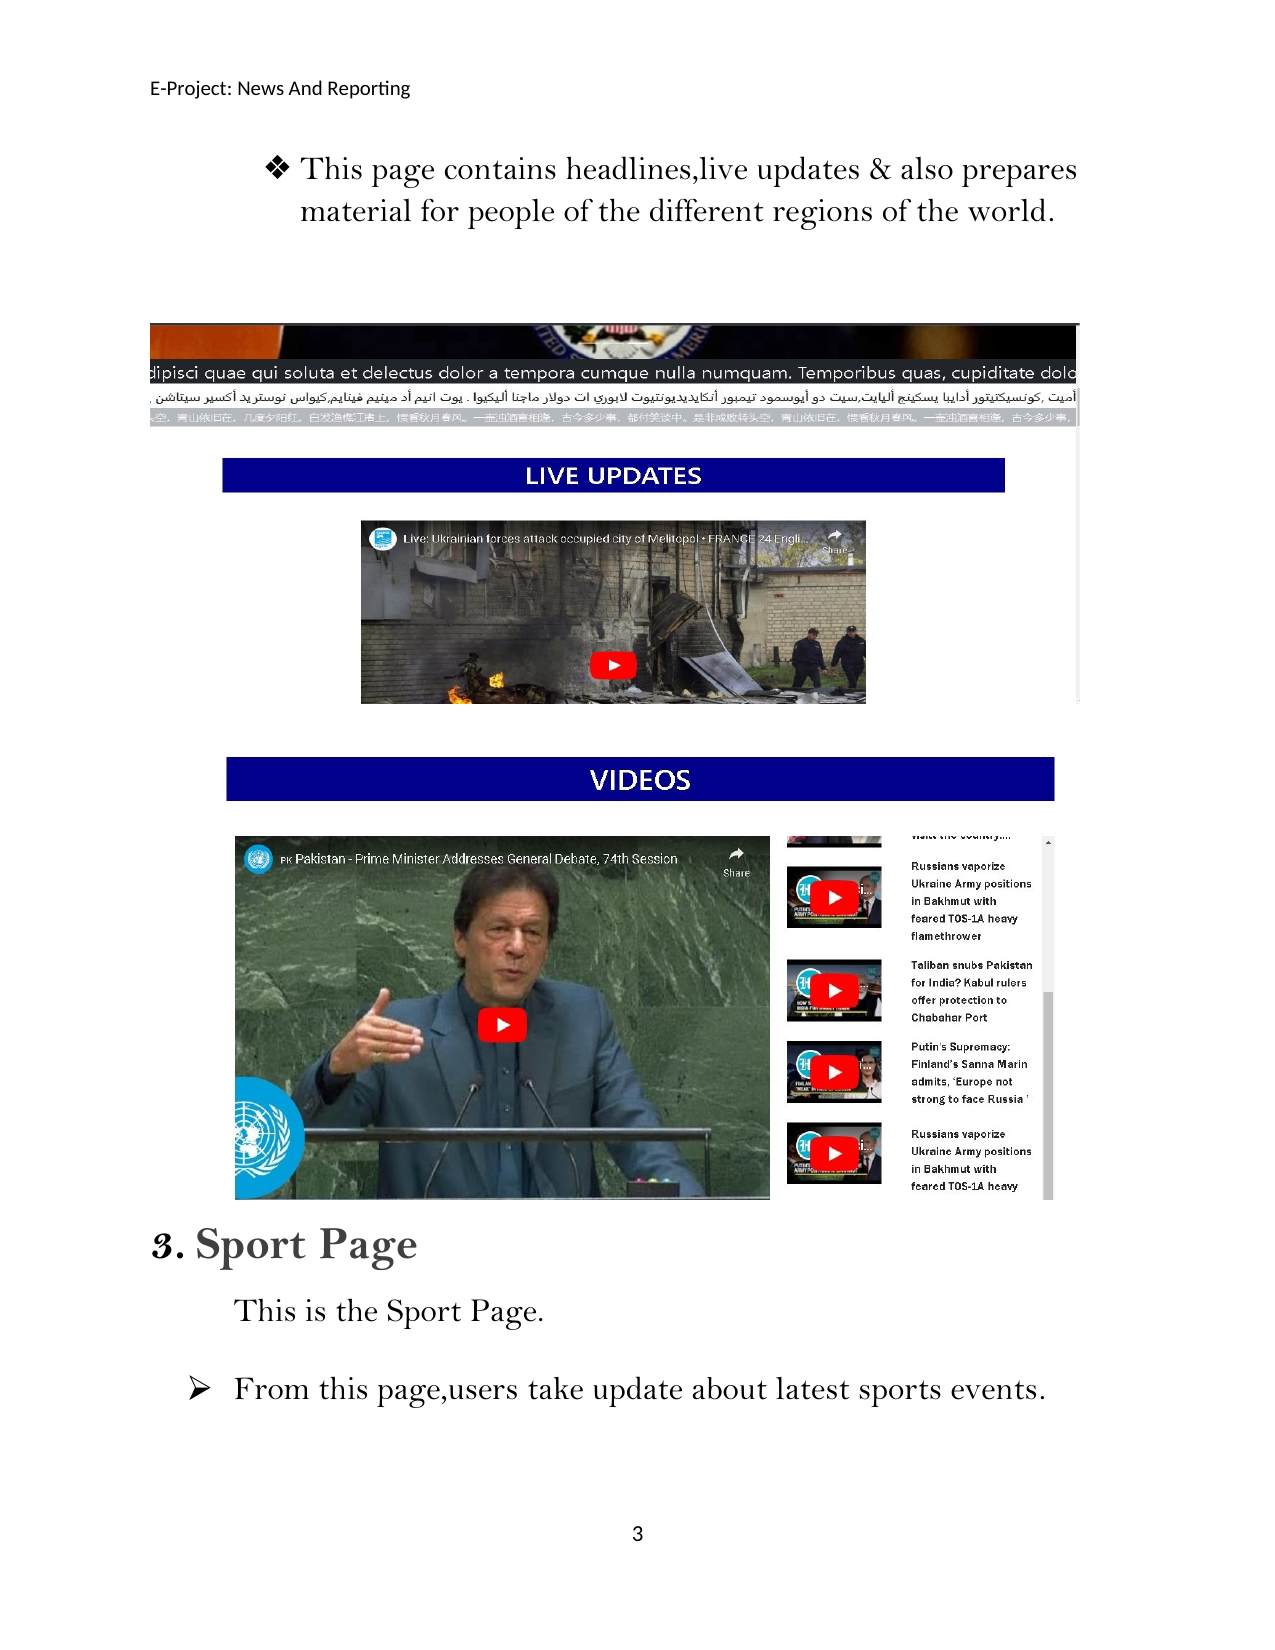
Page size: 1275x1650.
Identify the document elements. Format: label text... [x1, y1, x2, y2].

picture [150, 323, 1080, 704]
text This is the Sport Page. [150, 1292, 1125, 1331]
list From this page,users take update about latest sports events. [187, 1350, 1125, 1419]
picture [150, 722, 1125, 1200]
list This page contains headlines,live updates & also prepares material for people of the different regions of the world. [262, 150, 1125, 230]
text 3. Sport Page [150, 1218, 1125, 1271]
